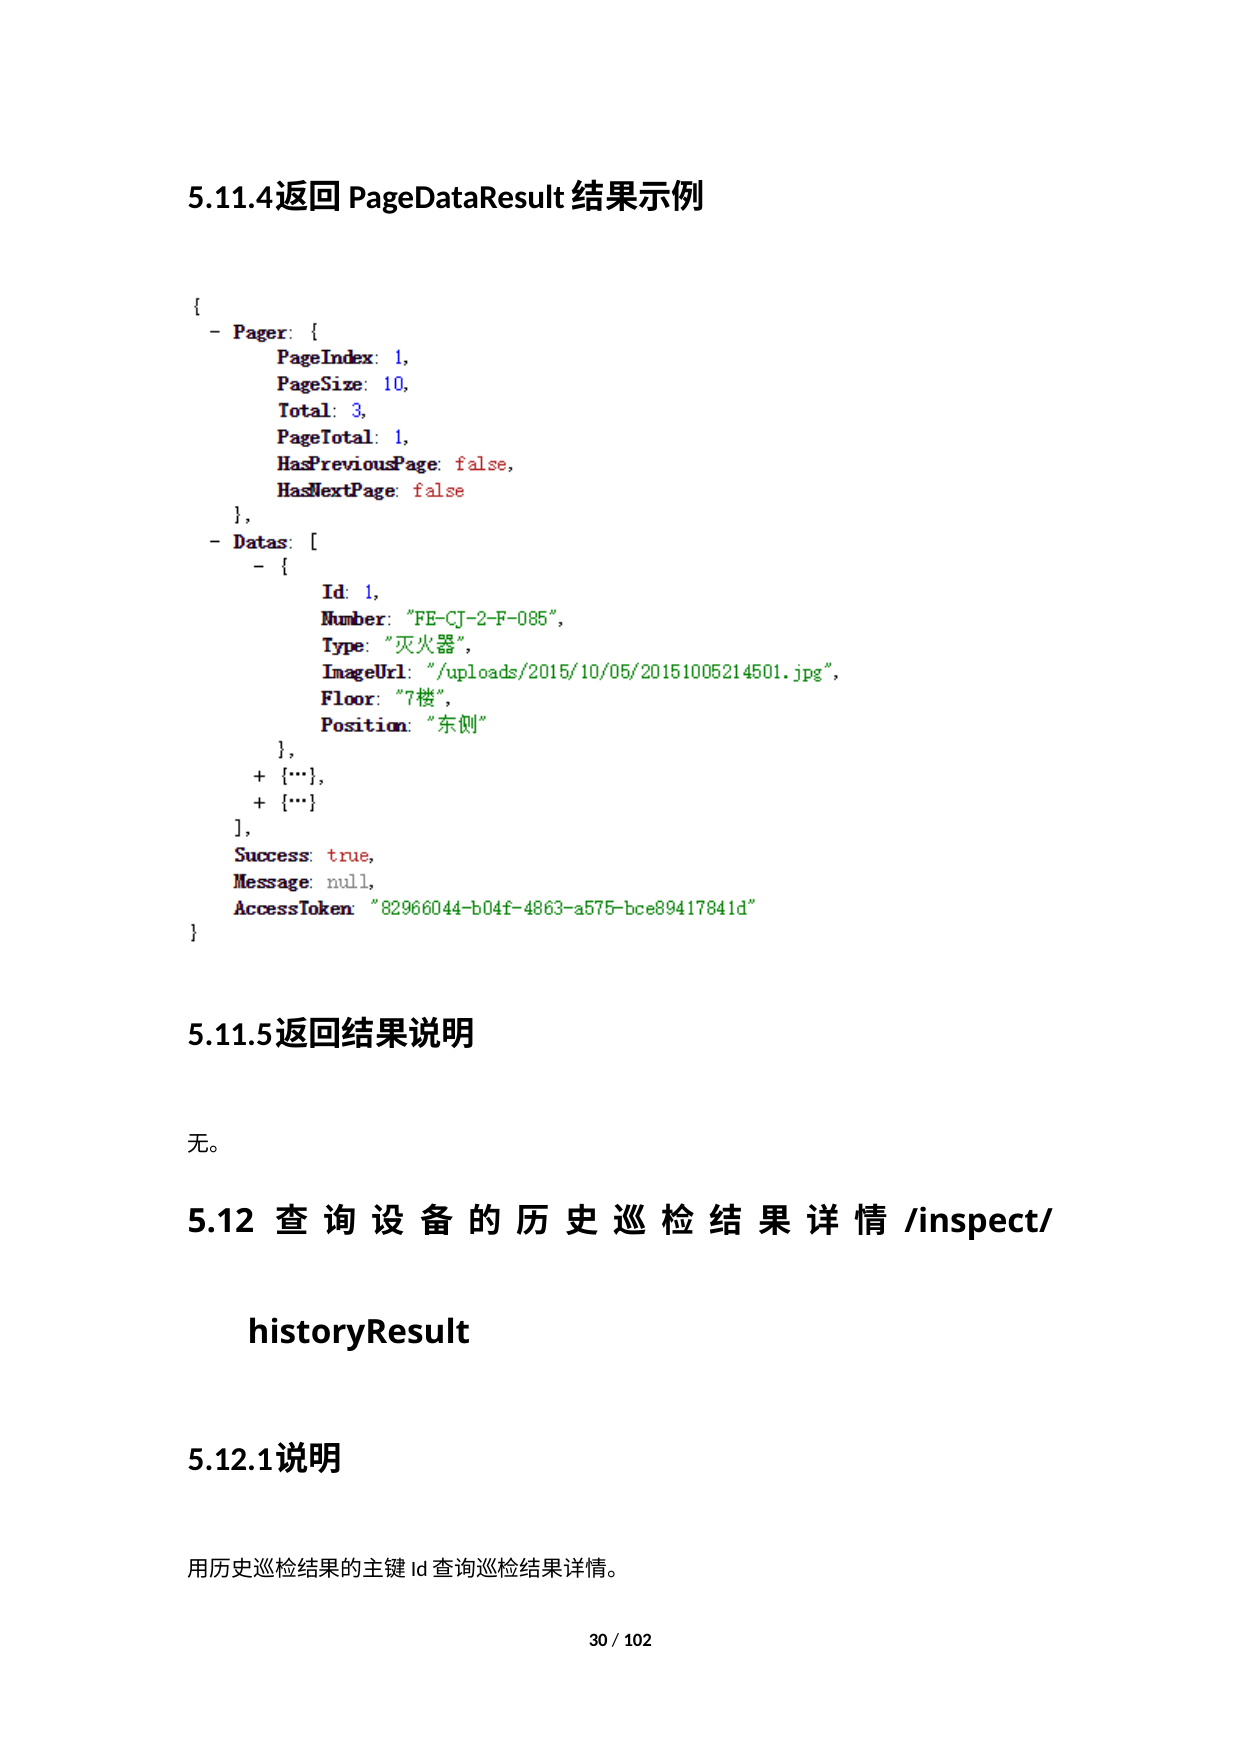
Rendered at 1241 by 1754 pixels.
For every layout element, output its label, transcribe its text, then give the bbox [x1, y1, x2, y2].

subtitle 返回结果说明 [187, 999, 1053, 1064]
subtitle 返回PageDataResult结果示例 [187, 162, 1053, 227]
subtitle 查询设备的历史巡检结果详情/inspect/historyResult [187, 1186, 1053, 1363]
text 无。 [187, 1126, 1053, 1158]
subtitle 说明 [187, 1423, 1053, 1488]
text 用历史巡检结果的主键Id查询巡检结果详情。 [187, 1550, 1053, 1583]
picture [187, 289, 847, 951]
